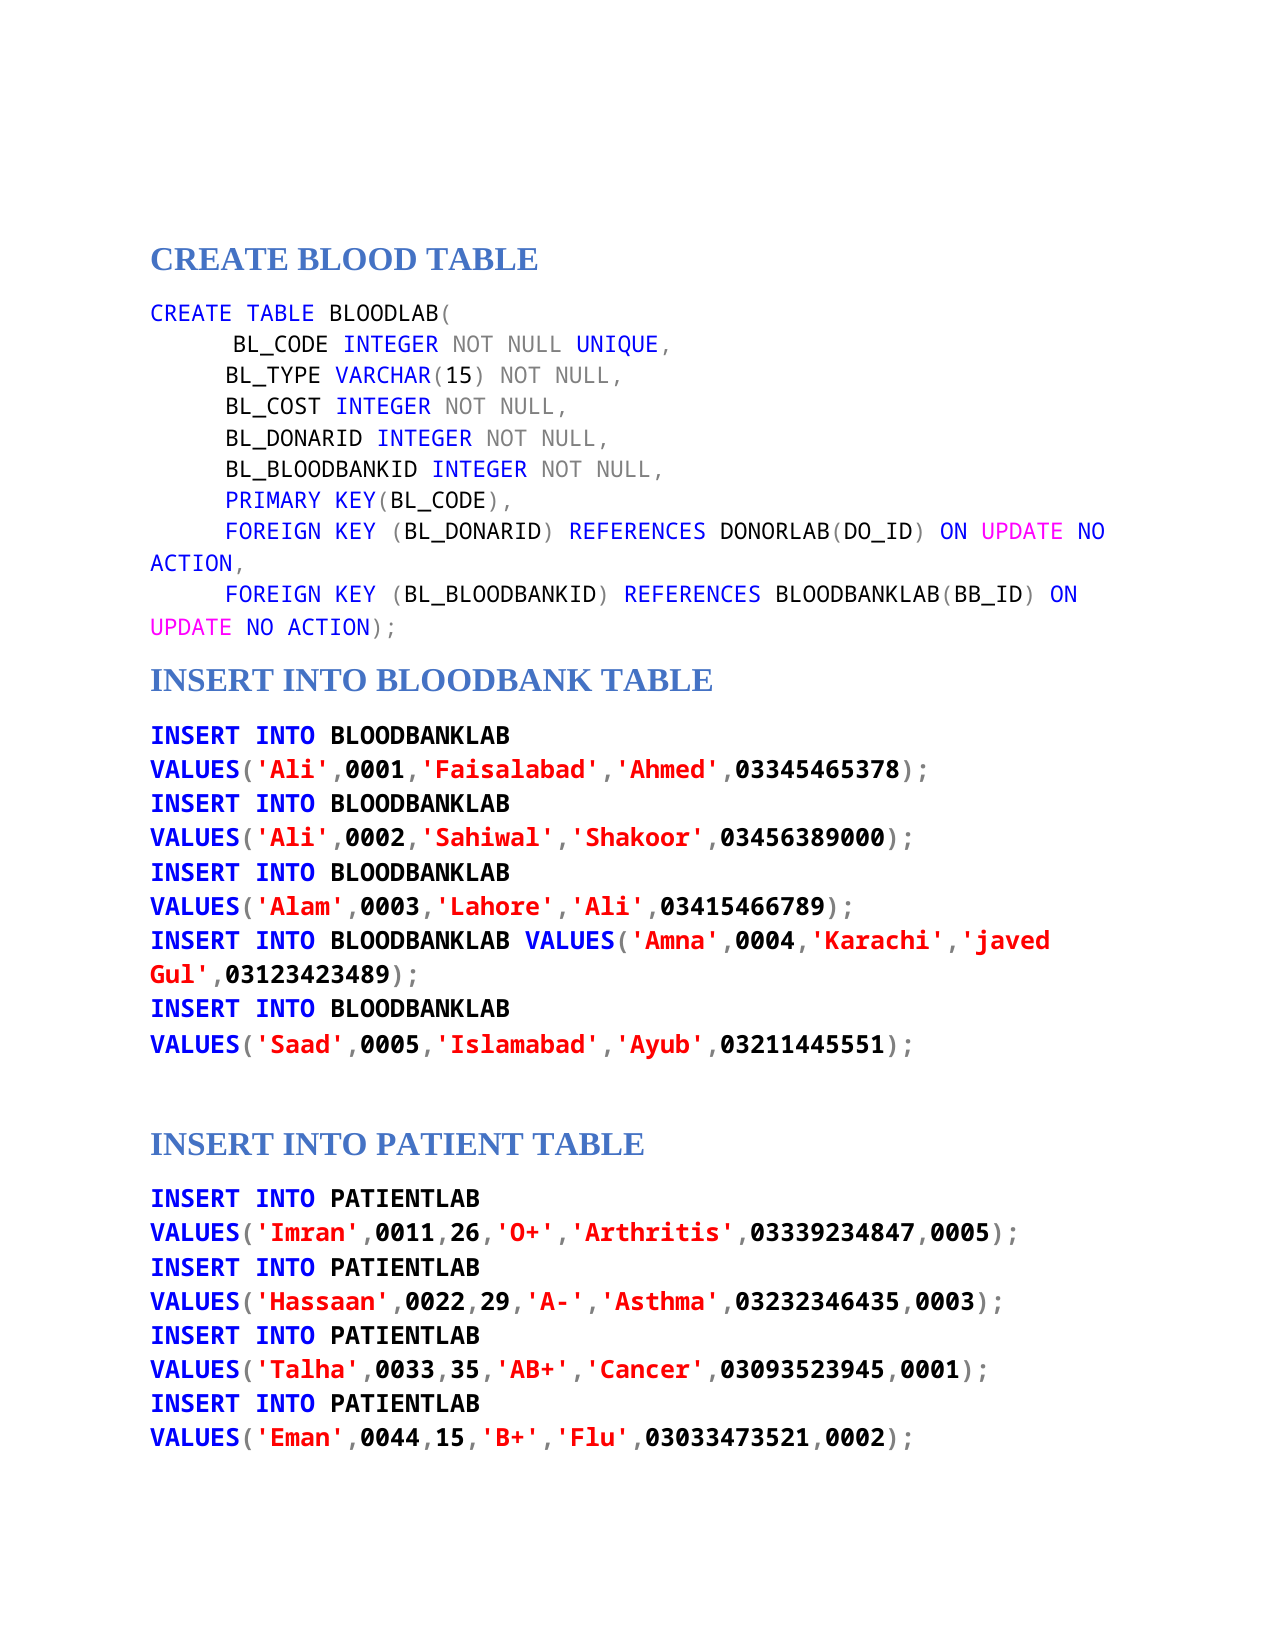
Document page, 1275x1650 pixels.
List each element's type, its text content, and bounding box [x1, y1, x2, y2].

text INSERT INTO BLOODBANKLAB VALUES('Ali',0002,'Sahiwal','Shakoor',03456389000); [150, 786, 1125, 854]
text BL_COST INTEGER NOT NULL, [150, 390, 1125, 421]
text BL_BLOODBANKID INTEGER NOT NULL, [150, 453, 1125, 484]
text PRIMARY KEY(BL_CODE), [150, 484, 1125, 515]
text INSERT INTO PATIENTLAB VALUES('Talha',0033,35,'AB+','Cancer',03093523945,0001); [150, 1317, 1125, 1385]
text CREATE TABLE BLOODLAB( [150, 296, 1125, 328]
text INSERT INTO BLOODBANK TABLE [150, 661, 1125, 699]
text INSERT INTO BLOODBANKLAB VALUES('Alam',0003,'Lahore','Ali',03415466789); [150, 854, 1125, 922]
text FOREIGN KEY (BL_DONARID) REFERENCES DONORLAB(DO_ID) ON UPDATE NO ACTION, [150, 515, 1125, 578]
text CREATE BLOOD TABLE [150, 239, 1125, 277]
text INSERT INTO BLOODBANKLAB VALUES('Ali',0001,'Faisalabad','Ahmed',03345465378); [150, 718, 1125, 786]
text BL_TYPE VARCHAR(15) NOT NULL, [150, 359, 1125, 390]
text INSERT INTO PATIENTLAB VALUES('Eman',0044,15,'B+','Flu',03033473521,0002); [150, 1385, 1125, 1453]
text INSERT INTO PATIENT TABLE [150, 1124, 1125, 1162]
text INSERT INTO BLOODBANKLAB VALUES('Amna',0004,'Karachi','javed Gul',03123423489); [150, 922, 1125, 990]
text INSERT INTO BLOODBANKLAB VALUES('Saad',0005,'Islamabad','Ayub',03211445551); [150, 990, 1125, 1061]
text BL_CODE INTEGER NOT NULL UNIQUE, [150, 328, 1125, 359]
text FOREIGN KEY (BL_BLOODBANKID) REFERENCES BLOODBANKLAB(BB_ID) ON UPDATE NO ACTION); [150, 578, 1125, 642]
text INSERT INTO PATIENTLAB VALUES('Imran',0011,26,'O+','Arthritis',03339234847,0005); [150, 1181, 1125, 1249]
text INSERT INTO PATIENTLAB VALUES('Hassaan',0022,29,'A-','Asthma',03232346435,0003); [150, 1249, 1125, 1317]
text BL_DONARID INTEGER NOT NULL, [150, 421, 1125, 453]
